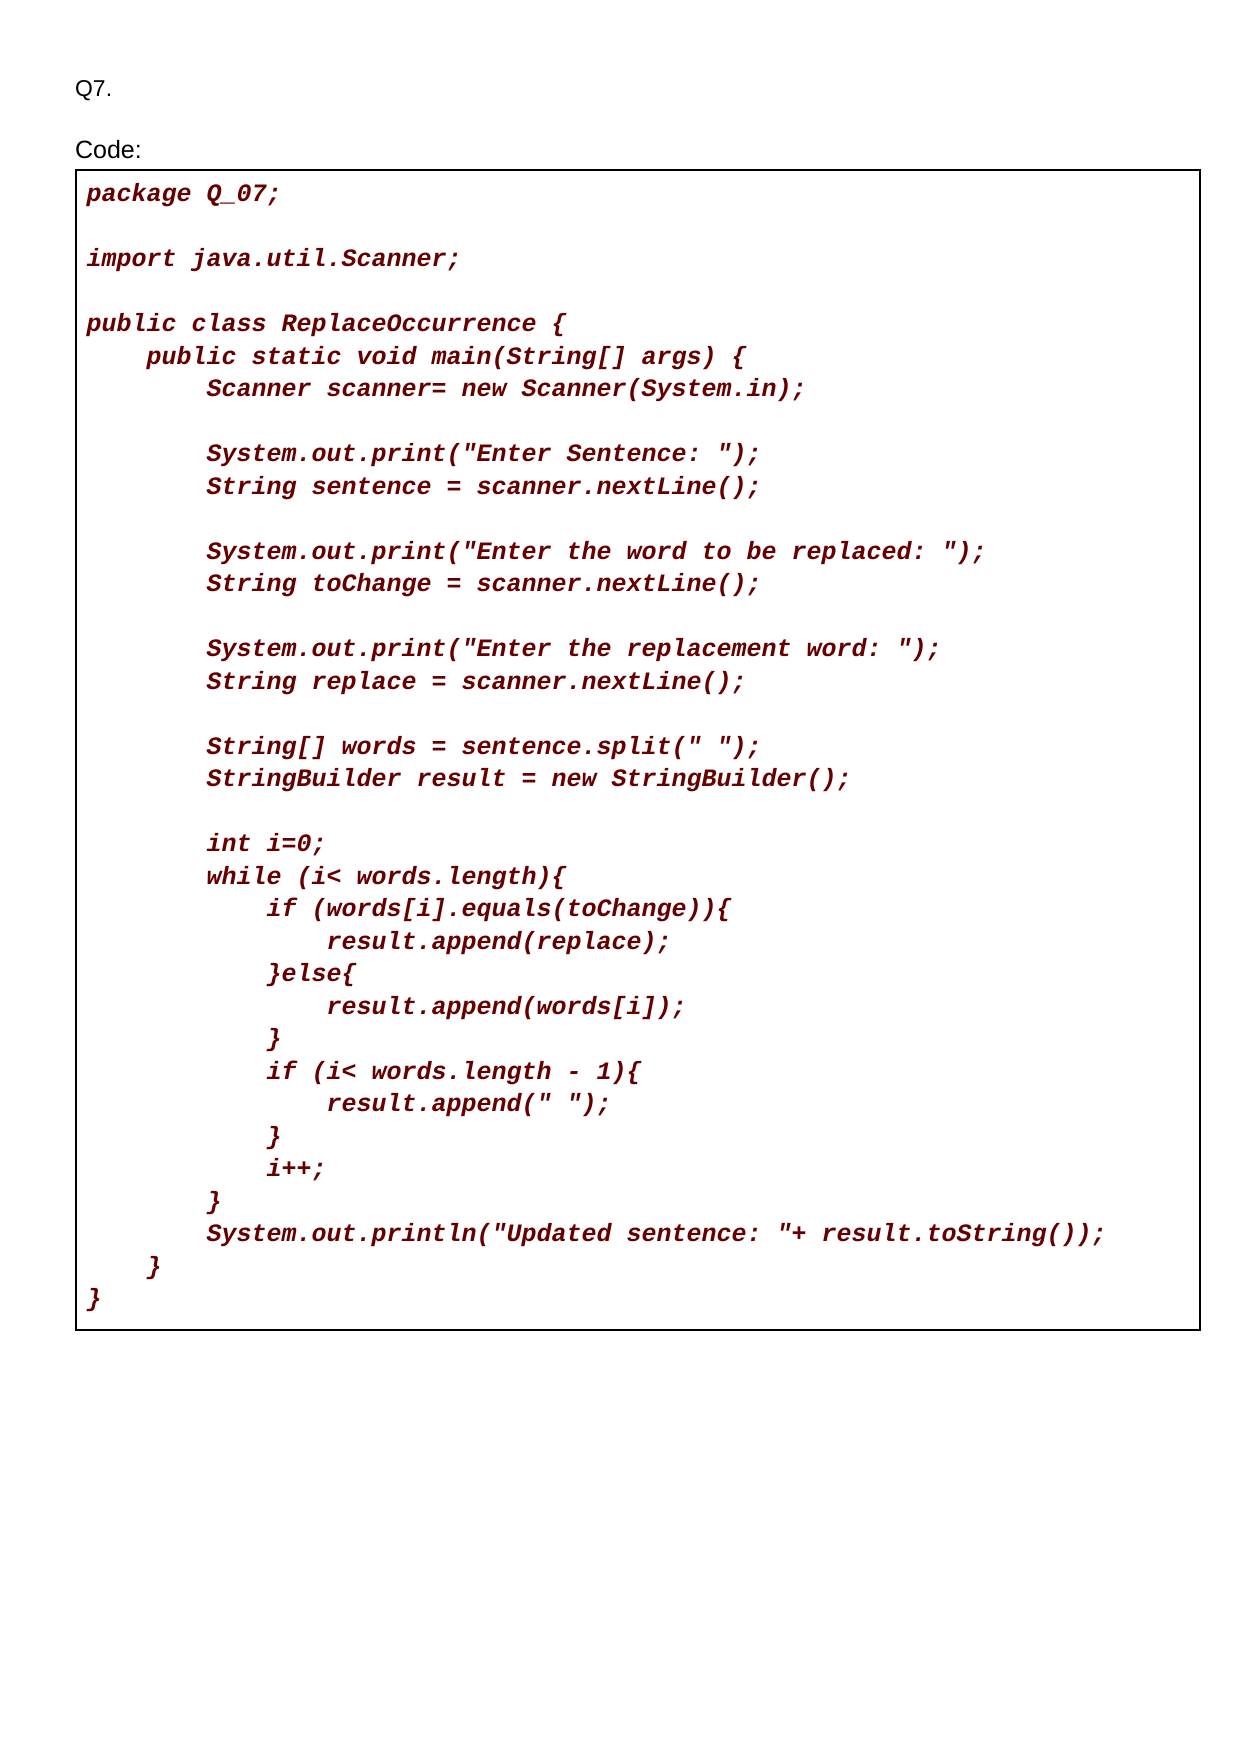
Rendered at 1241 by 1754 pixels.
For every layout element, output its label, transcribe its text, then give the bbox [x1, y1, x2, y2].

table_header package Q_07; import java.util.Scanner; public class ReplaceOccurrence { public static void main(String[] args) { Scanner scanner= new Scanner(System.in); System.out.print("Enter Sentence: "); String sentence = scanner.nextLine(); System.out.print("Enter the word to be replaced: "); String toChange = scanner.nextLine(); System.out.print("Enter the replacement word: "); String replace = scanner.nextLine(); String[] words = sentence.split(" "); StringBuilder result = new StringBuilder(); int i=0; while (i< words.length){ if (words[i].equals(toChange)){ result.append(replace); }else{ result.append(words[i]); } if (i< words.length - 1){ result.append(" "); } i++; } System.out.println("Updated sentence: "+ result.toString()); } } [77, 171, 1199, 1328]
text Code: [75, 135, 1165, 164]
text Q7. [75, 75, 1165, 101]
